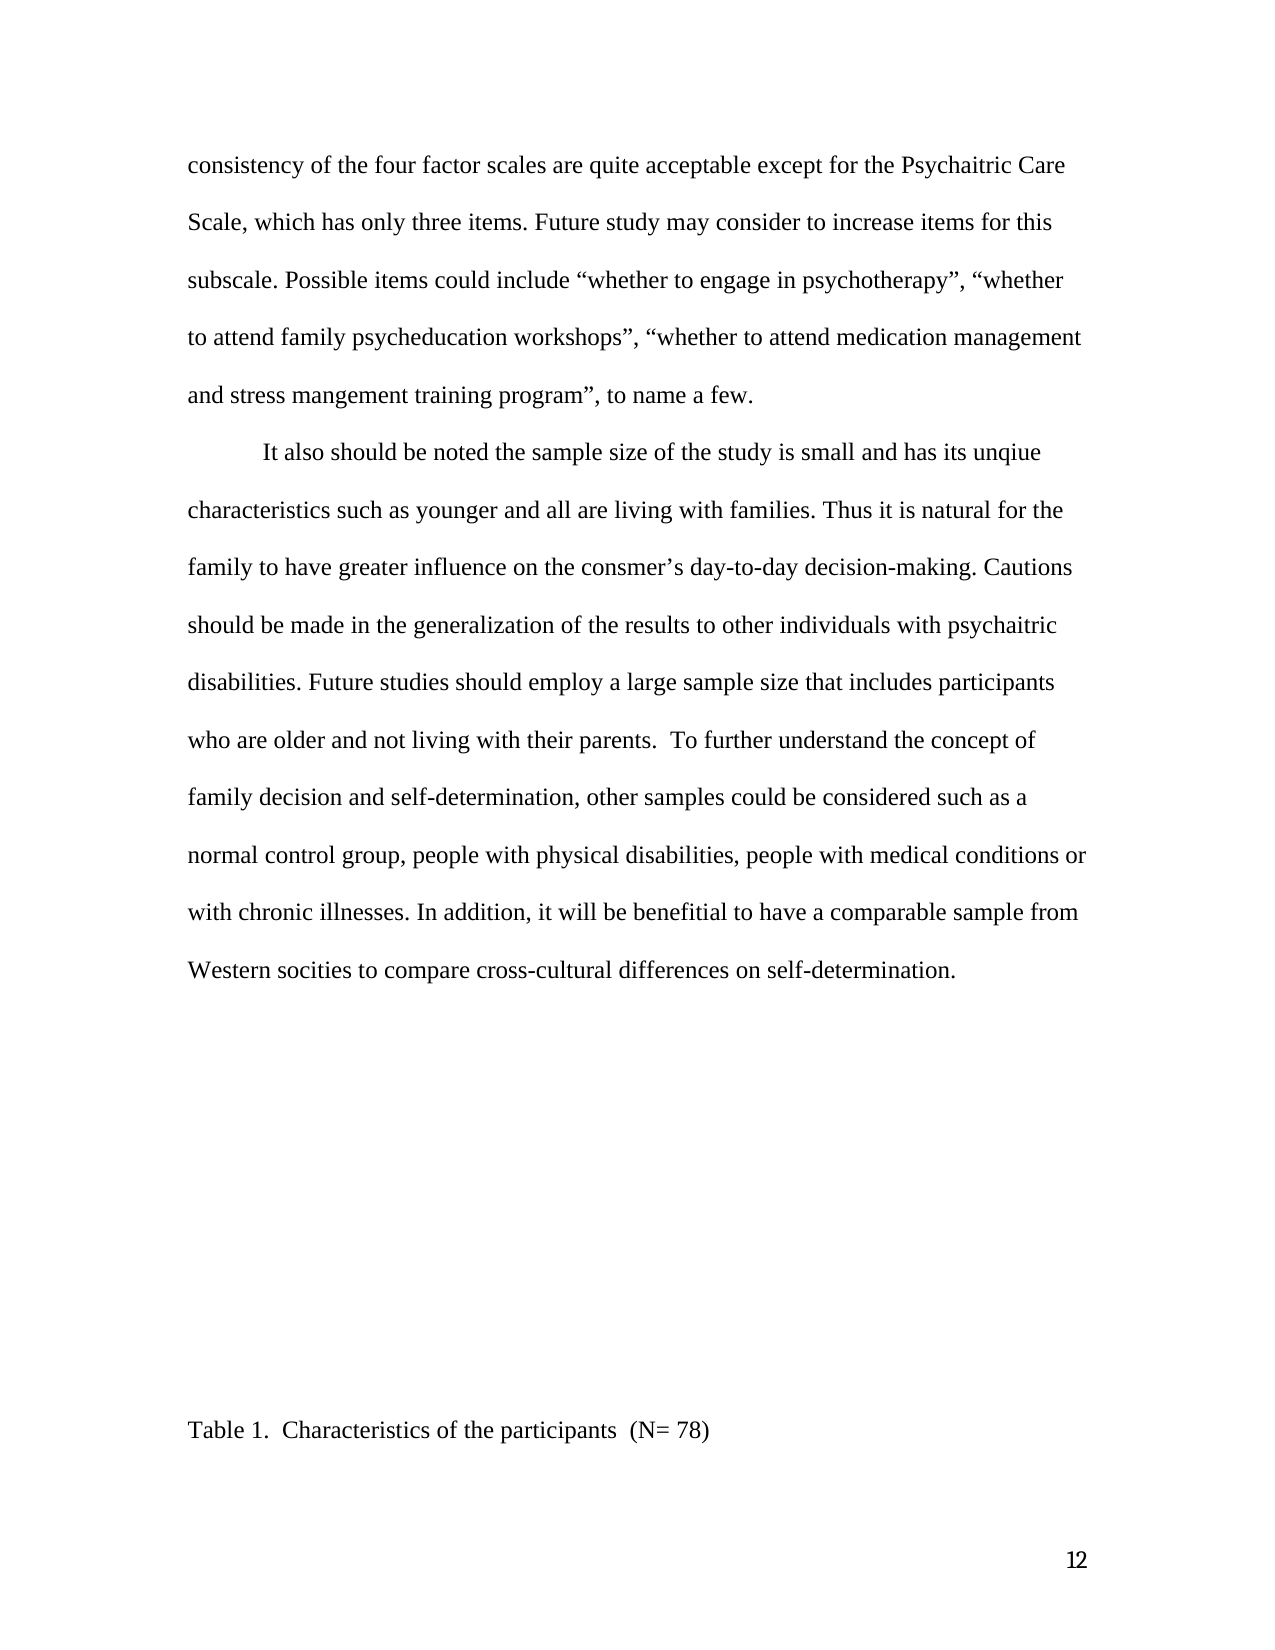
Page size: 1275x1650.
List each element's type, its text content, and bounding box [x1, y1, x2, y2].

text It also should be noted the sample size of the study is small and has its unqiue characteristics such as younger and all are living with families. Thus it is natural for the family to have greater influence on the consmer’s day-to-day decision-making. Cautions should be made in the generalization of the results to other individuals with psychaitric disabilities. Future studies should employ a large sample size that includes participants who are older and not living with their parents. To further understand the concept of family decision and self-determination, other samples could be considered such as a normal control group, people with physical disabilities, people with medical conditions or with chronic illnesses. In addition, it will be benefitial to have a comparable sample from Western socities to compare cross-cultural differences on self-determination. [187, 437, 1087, 984]
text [187, 150, 1087, 409]
text Table 1. Characteristics of the participants (N= 78) [187, 1415, 1087, 1444]
